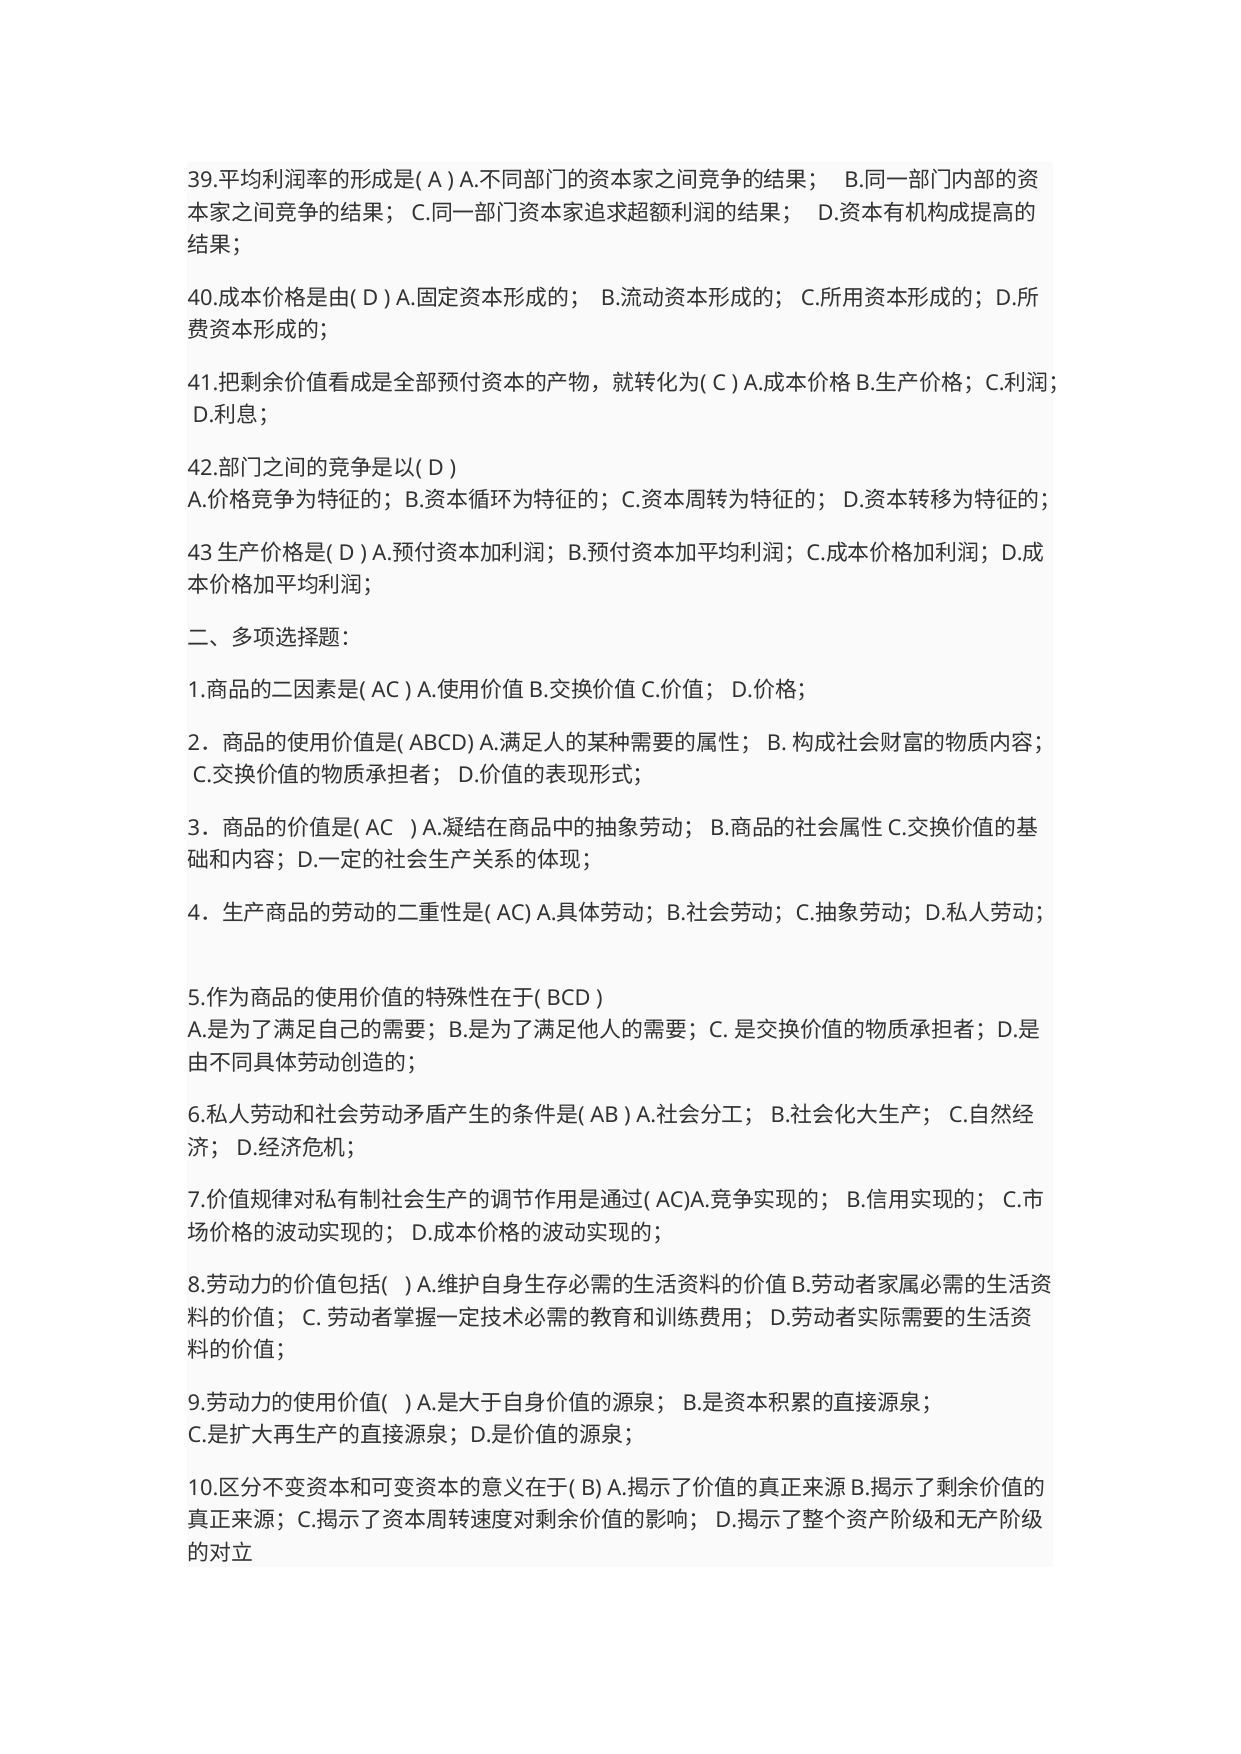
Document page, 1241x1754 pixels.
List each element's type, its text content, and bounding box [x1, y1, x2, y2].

text 5.作为商品的使用价值的特殊性在于( BCD ) A.是为了满足自己的需要；B.是为了满足他人的需要；C. 是交换价值的物质承担者；D.是由不同具体劳动创造的； [187, 979, 1053, 1077]
text 40.成本价格是由( D ) A.固定资本形成的； B.流动资本形成的； C.所用资本形成的；D.所费资本形成的； [187, 279, 1053, 344]
text 3．商品的价值是( AC ) A.凝结在商品中的抽象劳动； B.商品的社会属性C.交换价值的基础和内容；D.一定的社会生产关系的体现； [187, 809, 1053, 874]
text 39.平均利润率的形成是( A ) A.不同部门的资本家之间竞争的结果； B.同一部门内部的资本家之间竞争的结果； C.同一部门资本家追求超额利润的结果； D.资本有机构成提高的结果； [187, 162, 1053, 259]
text 1.商品的二因素是( AC ) A.使用价值B.交换价值C.价值； D.价格； [187, 672, 1053, 704]
text 7.价值规律对私有制社会生产的调节作用是通过( AC)A.竞争实现的； B.信用实现的； C.市场价格的波动实现的； D.成本价格的波动实现的； [187, 1182, 1053, 1247]
text 9.劳动力的使用价值( ) A.是大于自身价值的源泉； B.是资本积累的直接源泉； C.是扩大再生产的直接源泉；D.是价值的源泉； [187, 1384, 1053, 1449]
text 8.劳动力的价值包括( ) A.维护自身生存必需的生活资料的价值B.劳动者家属必需的生活资料的价值； C. 劳动者掌握一定技术必需的教育和训练费用； D.劳动者实际需要的生活资料的价值； [187, 1267, 1053, 1364]
text 4．生产商品的劳动的二重性是( AC) A.具体劳动；B.社会劳动；C.抽象劳动；D.私人劳动； [187, 894, 1053, 959]
text 42.部门之间的竞争是以( D ) A.价格竞争为特征的；B.资本循环为特征的；C.资本周转为特征的； D.资本转移为特征的； [187, 449, 1053, 514]
text 10.区分不变资本和可变资本的意义在于( B) A.揭示了价值的真正来源B.揭示了剩余价值的真正来源；C.揭示了资本周转速度对剩余价值的影响； D.揭示了整个资产阶级和无产阶级的对立 [187, 1469, 1053, 1567]
text 二、多项选择题： [187, 619, 1053, 652]
text 43生产价格是( D ) A.预付资本加利润；B.预付资本加平均利润；C.成本价格加利润；D.成本价格加平均利润； [187, 534, 1053, 599]
text 41.把剩余价值看成是全部预付资本的产物，就转化为( C ) A.成本价格B.生产价格；C.利润； D.利息； [187, 364, 1053, 429]
text 6.私人劳动和社会劳动矛盾产生的条件是( AB ) A.社会分工； B.社会化大生产； C.自然经济； D.经济危机； [187, 1097, 1053, 1162]
text 2．商品的使用价值是( ABCD) A.满足人的某种需要的属性； B. 构成社会财富的物质内容； C.交换价值的物质承担者； D.价值的表现形式； [187, 724, 1053, 789]
